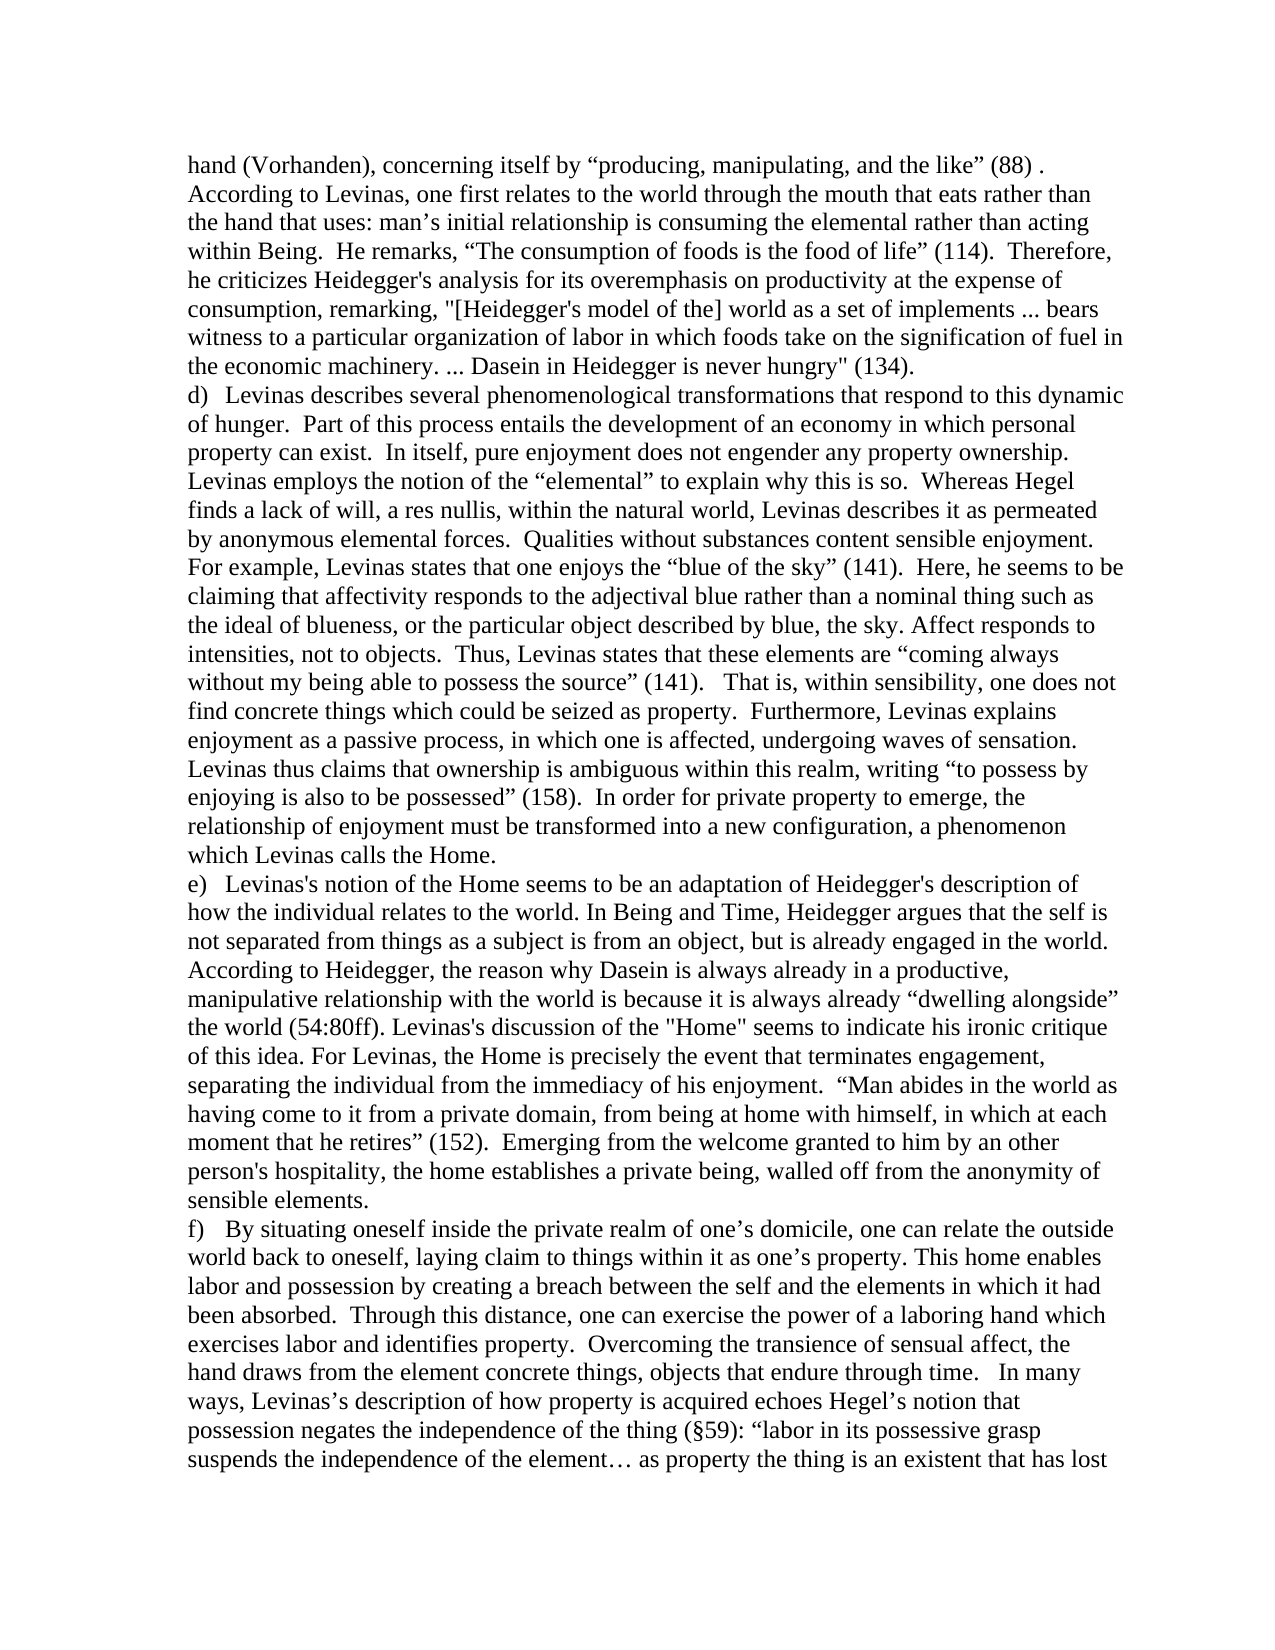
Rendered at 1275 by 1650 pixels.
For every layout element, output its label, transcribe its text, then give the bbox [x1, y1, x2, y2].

list Levinas's notion of the Home seems to be an adaptation of Heidegger's description of how the individual relates to the world. In Being and Time, Heidegger argues that the self is not separated from things as a subject is from an object, but is already engaged in the world. According to Heidegger, the reason why Dasein is always already in a productive, manipulative relationship with the world is because it is always already “dwelling alongside” the world (54:80ff). Levinas's discussion of the "Home" seems to indicate his ironic critique of this idea. For Levinas, the Home is precisely the event that terminates engagement, separating the individual from the immediacy of his enjoyment. “Man abides in the world as having come to it from a private domain, from being at home with himself, in which at each moment that he retires” (152). Emerging from the welcome granted to him by an other person's hospitality, the home establishes a private being, walled off from the anonymity of sensible elements. [187, 869, 1125, 1214]
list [187, 1214, 1125, 1472]
list Levinas describes several phenomenological transformations that respond to this dynamic of hunger. Part of this process entails the development of an economy in which personal property can exist. In itself, pure enjoyment does not engender any property ownership. Levinas employs the notion of the “elemental” to explain why this is so. Whereas Hegel finds a lack of will, a res nullis, within the natural world, Levinas describes it as permeated by anonymous elemental forces. Qualities without substances content sensible enjoyment. For example, Levinas states that one enjoys the “blue of the sky” (141). Here, he seems to be claiming that affectivity responds to the adjectival blue rather than a nominal thing such as the ideal of blueness, or the particular object described by blue, the sky. Affect responds to intensities, not to objects. Thus, Levinas states that these elements are “coming always without my being able to possess the source” (141). That is, within sensibility, one does not find concrete things which could be seized as property. Furthermore, Levinas explains enjoyment as a passive process, in which one is affected, undergoing waves of sensation. Levinas thus claims that ownership is ambiguous within this realm, writing “to possess by enjoying is also to be possessed” (158). In order for private property to emerge, the relationship of enjoyment must be transformed into a new configuration, a phenomenon which Levinas calls the Home. [187, 380, 1125, 869]
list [187, 150, 1125, 380]
